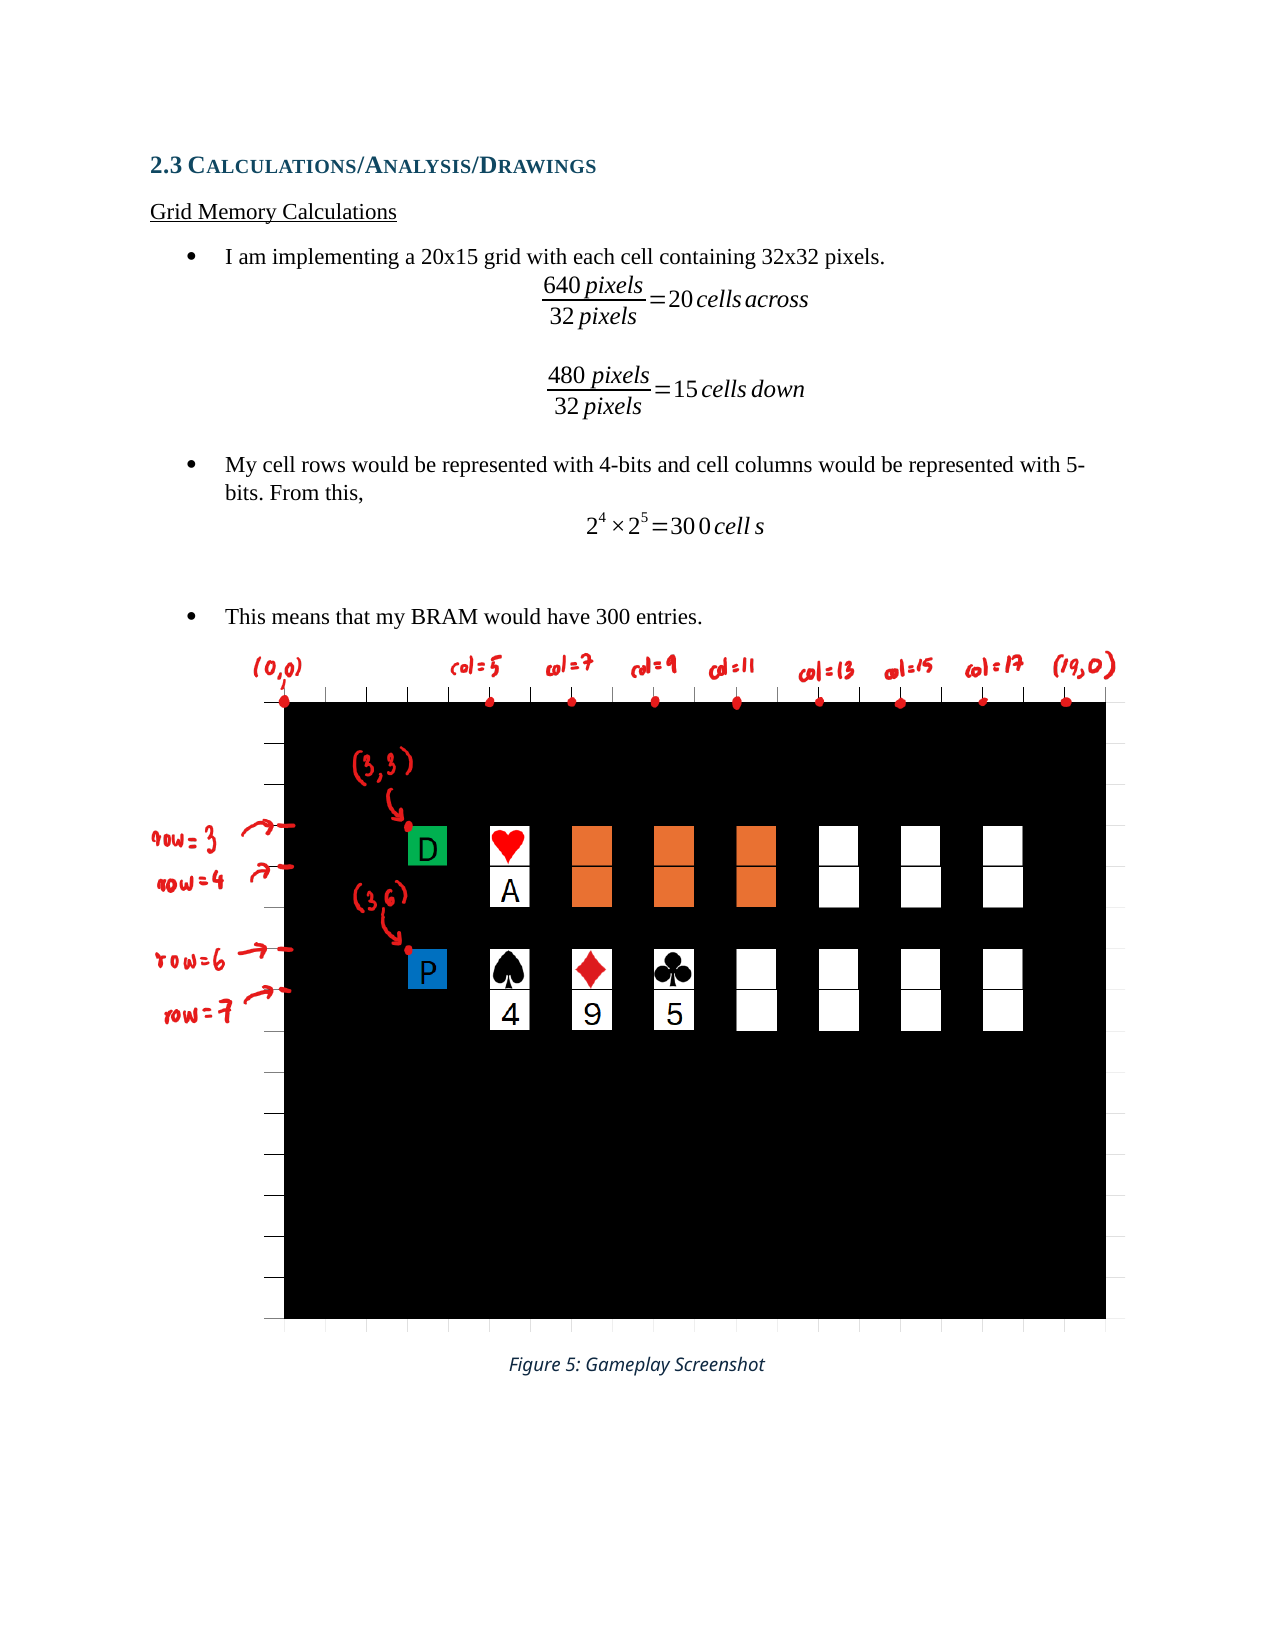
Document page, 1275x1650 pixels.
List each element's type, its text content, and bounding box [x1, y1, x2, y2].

list Calculations/Analysis/Drawings [150, 150, 1125, 179]
text Grid Memory Calculations [150, 198, 1125, 224]
picture [150, 648, 1125, 1332]
list This means that my BRAM would have 300 entries. [187, 603, 1125, 630]
list My cell rows would be represented with 4-bits and cell columns would be represented with 5-bits. From this, [187, 451, 1125, 506]
list I am implementing a 20x15 grid with each cell containing 32x32 pixels. [187, 243, 1125, 269]
text Figure 5: Gameplay Screenshot [150, 1351, 1125, 1376]
